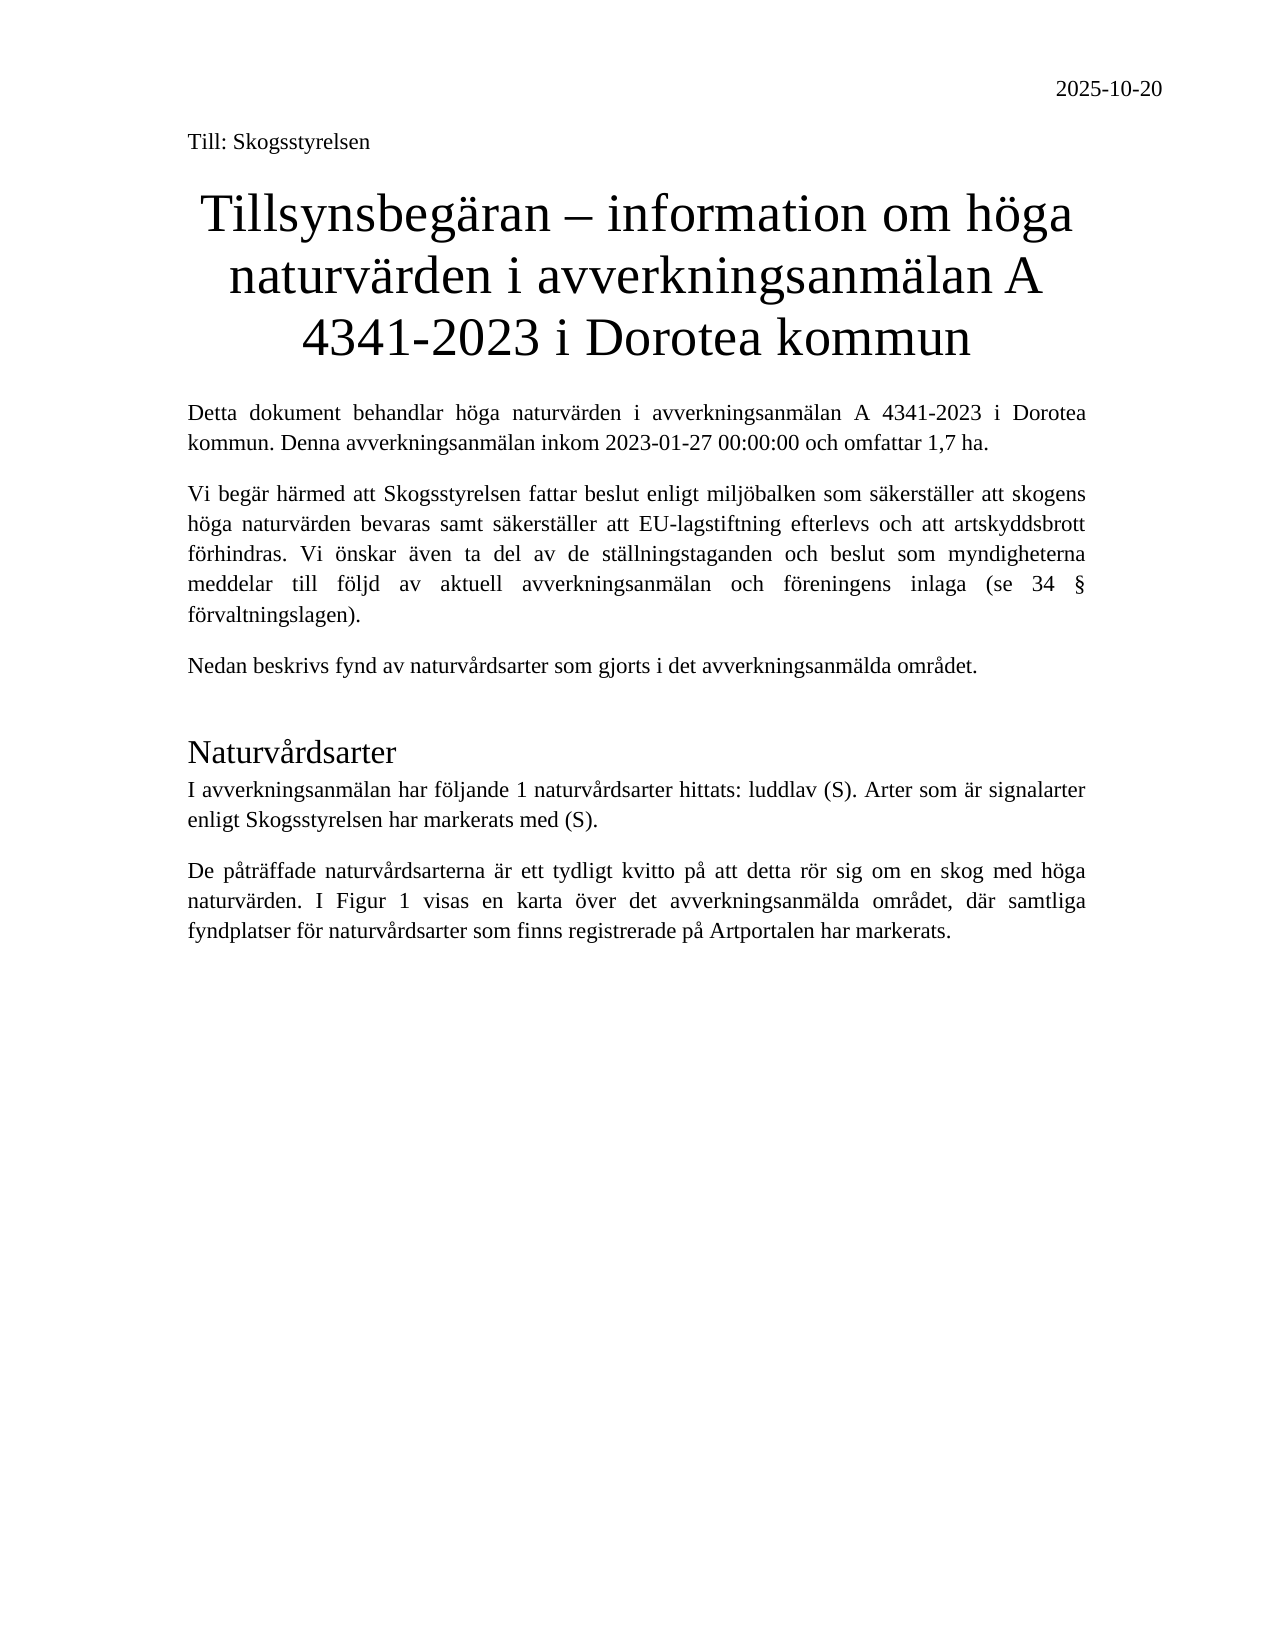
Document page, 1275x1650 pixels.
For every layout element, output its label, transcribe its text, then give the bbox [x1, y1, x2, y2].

text I avverkningsanmälan har följande 1 naturvårdsarter hittats: luddlav (S). Arter som är signalarter enligt Skogsstyrelsen har markerats med (S). [187, 776, 1087, 832]
text De påträffade naturvårdsarterna är ett tydligt kvitto på att detta rör sig om en skog med höga naturvärden. I Figur 1 visas en karta över det avverkningsanmälda området, där samtliga fyndplatser för naturvårdsarter som finns registrerade på Artportalen har markerats. [187, 857, 1087, 944]
text Vi begär härmed att Skogsstyrelsen fattar beslut enligt miljöbalken som säkerställer att skogens höga naturvärden bevaras samt säkerställer att EU-lagstiftning efterlevs och att artskyddsbrott förhindras. Vi önskar även ta del av de ställningstaganden och beslut som myndigheterna meddelar till följd av aktuell avverkningsanmälan och föreningens inlaga (se 34 § förvaltningslagen). [187, 480, 1087, 627]
text Nedan beskrivs fynd av naturvårdsarter som gjorts i det avverkningsanmälda området. [187, 652, 1087, 678]
text Detta dokument behandlar höga naturvärden i avverkningsanmälan A 4341-2023 i Dorotea kommun. Denna avverkningsanmälan inkom 2023-01-27 00:00:00 och omfattar 1,7 ha. [187, 398, 1087, 455]
title Tillsynsbegäran – information om höga naturvärden i avverkningsanmälan A 4341-2023 i Dorotea kommun [187, 180, 1087, 367]
subtitle Naturvårdsarter [187, 732, 1087, 770]
